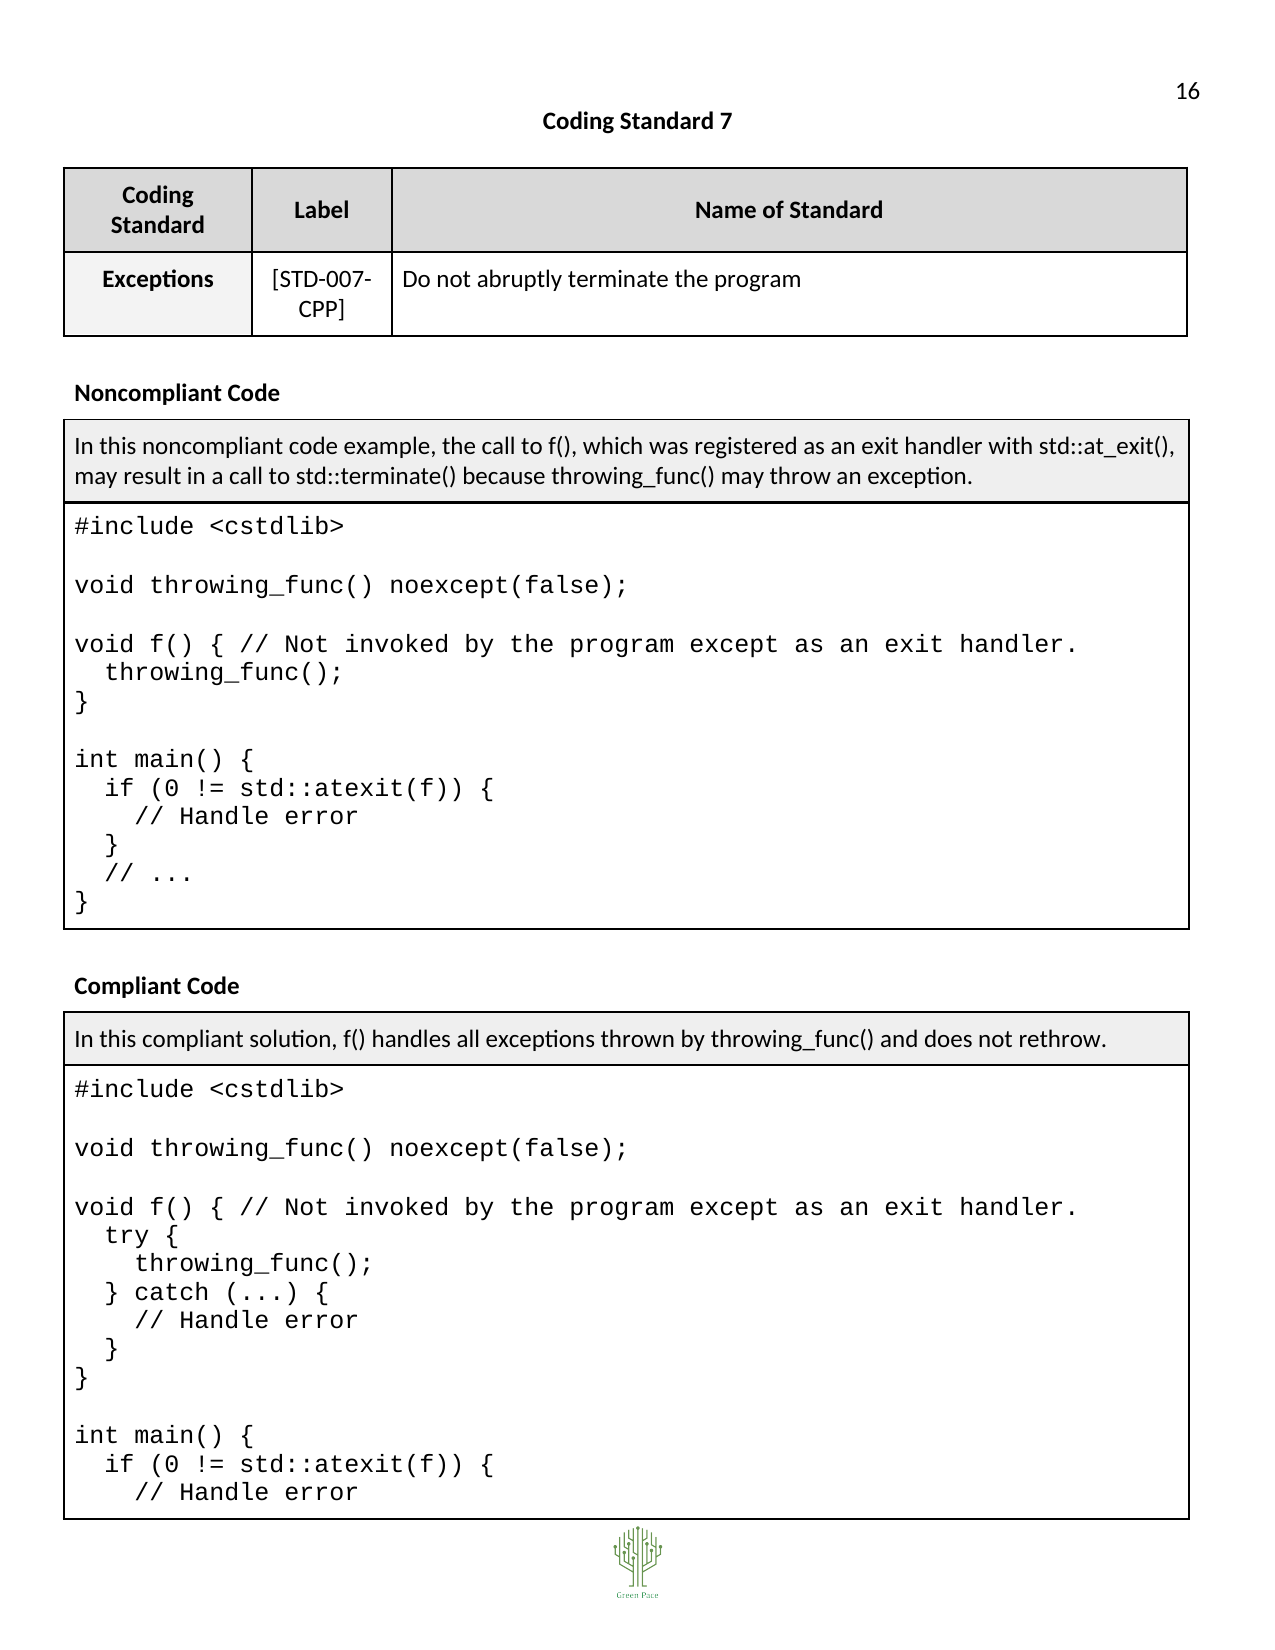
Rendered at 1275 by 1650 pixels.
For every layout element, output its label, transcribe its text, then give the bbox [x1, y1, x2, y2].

table_cell In this compliant solution, f() handles all exceptions thrown by throwing_func() and does not rethrow. [65, 1013, 1188, 1064]
table_cell Do not abruptly terminate the program [393, 253, 1186, 334]
picture [605, 1521, 670, 1606]
table_header Name of Standard [393, 169, 1186, 251]
table_header Compliant Code [64, 960, 1189, 1011]
subtitle Coding Standard 7 [75, 106, 1200, 136]
table_cell In this noncompliant code example, the call to f(), which was registered as an exit handler with std::at_exit(), may result in a call to std::terminate() because throwing_func() may throw an exception. [65, 420, 1188, 501]
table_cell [65, 1066, 1188, 1518]
table_cell [STD-007-CPP] [253, 253, 391, 334]
table_cell Exceptions [65, 253, 251, 334]
table_cell #include <cstdlib> void throwing_func() noexcept(false); void f() { // Not invoked by the program except as an exit handler. throwing_func(); } int main() { if (0 != std::atexit(f)) { // Handle error } // ... } [65, 504, 1188, 927]
table_header Coding Standard [65, 169, 251, 251]
table_header Noncompliant Code [64, 367, 1189, 418]
table_header Label [253, 169, 391, 251]
